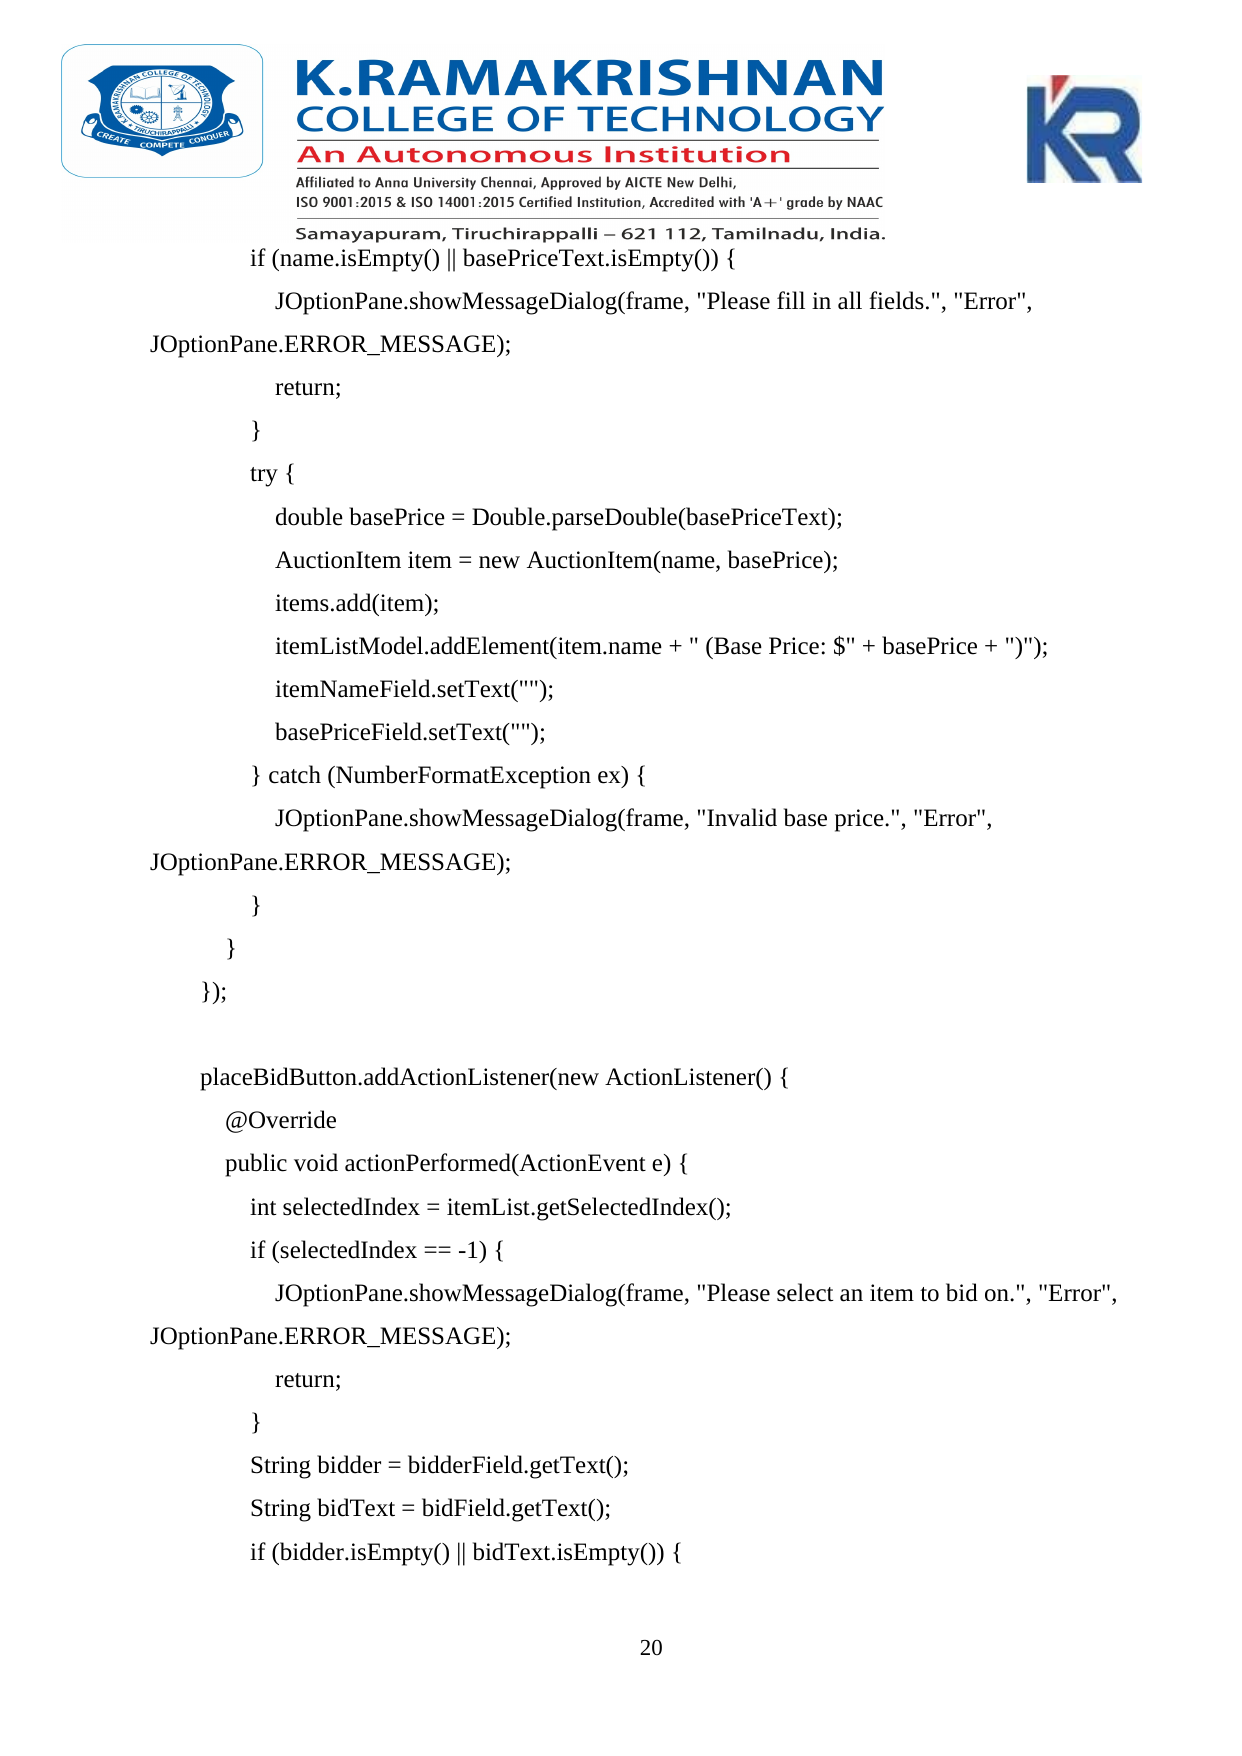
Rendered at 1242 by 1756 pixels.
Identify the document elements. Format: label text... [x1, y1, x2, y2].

text JOptionPane.showMessageDialog(frame, "Please select an item to bid on.", "Error", JOptionPane.ERROR_MESSAGE); [150, 1278, 1141, 1350]
text AuctionItem item = new AuctionItem(name, basePrice); [150, 545, 1141, 573]
text try { [150, 458, 1141, 487]
text JOptionPane.showMessageDialog(frame, "Please fill in all fields.", "Error", JOptionPane.ERROR_MESSAGE); [150, 286, 1141, 358]
text } [150, 415, 1141, 444]
text return; [150, 372, 1141, 401]
text if (name.isEmpty() || basePriceText.isEmpty()) { [150, 243, 1141, 272]
text String bidText = bidField.getText(); [150, 1493, 1141, 1522]
text int selectedIndex = itemList.getSelectedIndex(); [150, 1192, 1141, 1220]
text itemNameField.setText(""); [150, 674, 1141, 703]
text if (bidder.isEmpty() || bidText.isEmpty()) { [150, 1537, 1141, 1565]
text }); [150, 976, 1141, 1005]
text basePriceField.setText(""); [150, 717, 1141, 746]
text @Override [150, 1105, 1141, 1134]
text itemListModel.addElement(item.name + " (Base Price: $" + basePrice + ")"); [150, 631, 1141, 660]
text JOptionPane.showMessageDialog(frame, "Invalid base price.", "Error", JOptionPane.ERROR_MESSAGE); [150, 803, 1141, 875]
text if (selectedIndex == -1) { [150, 1235, 1141, 1263]
text String bidder = bidderField.getText(); [150, 1450, 1141, 1479]
picture [61, 44, 885, 243]
text } catch (NumberFormatException ex) { [150, 760, 1141, 789]
text } [150, 890, 1141, 918]
picture [1026, 75, 1143, 183]
text placeBidButton.addActionListener(new ActionListener() { [150, 1062, 1141, 1091]
text items.add(item); [150, 588, 1141, 617]
text } [150, 1407, 1141, 1436]
text return; [150, 1364, 1141, 1393]
text double basePrice = Double.parseDouble(basePriceText); [150, 502, 1141, 530]
text public void actionPerformed(ActionEvent e) { [150, 1148, 1141, 1177]
text } [150, 933, 1141, 962]
